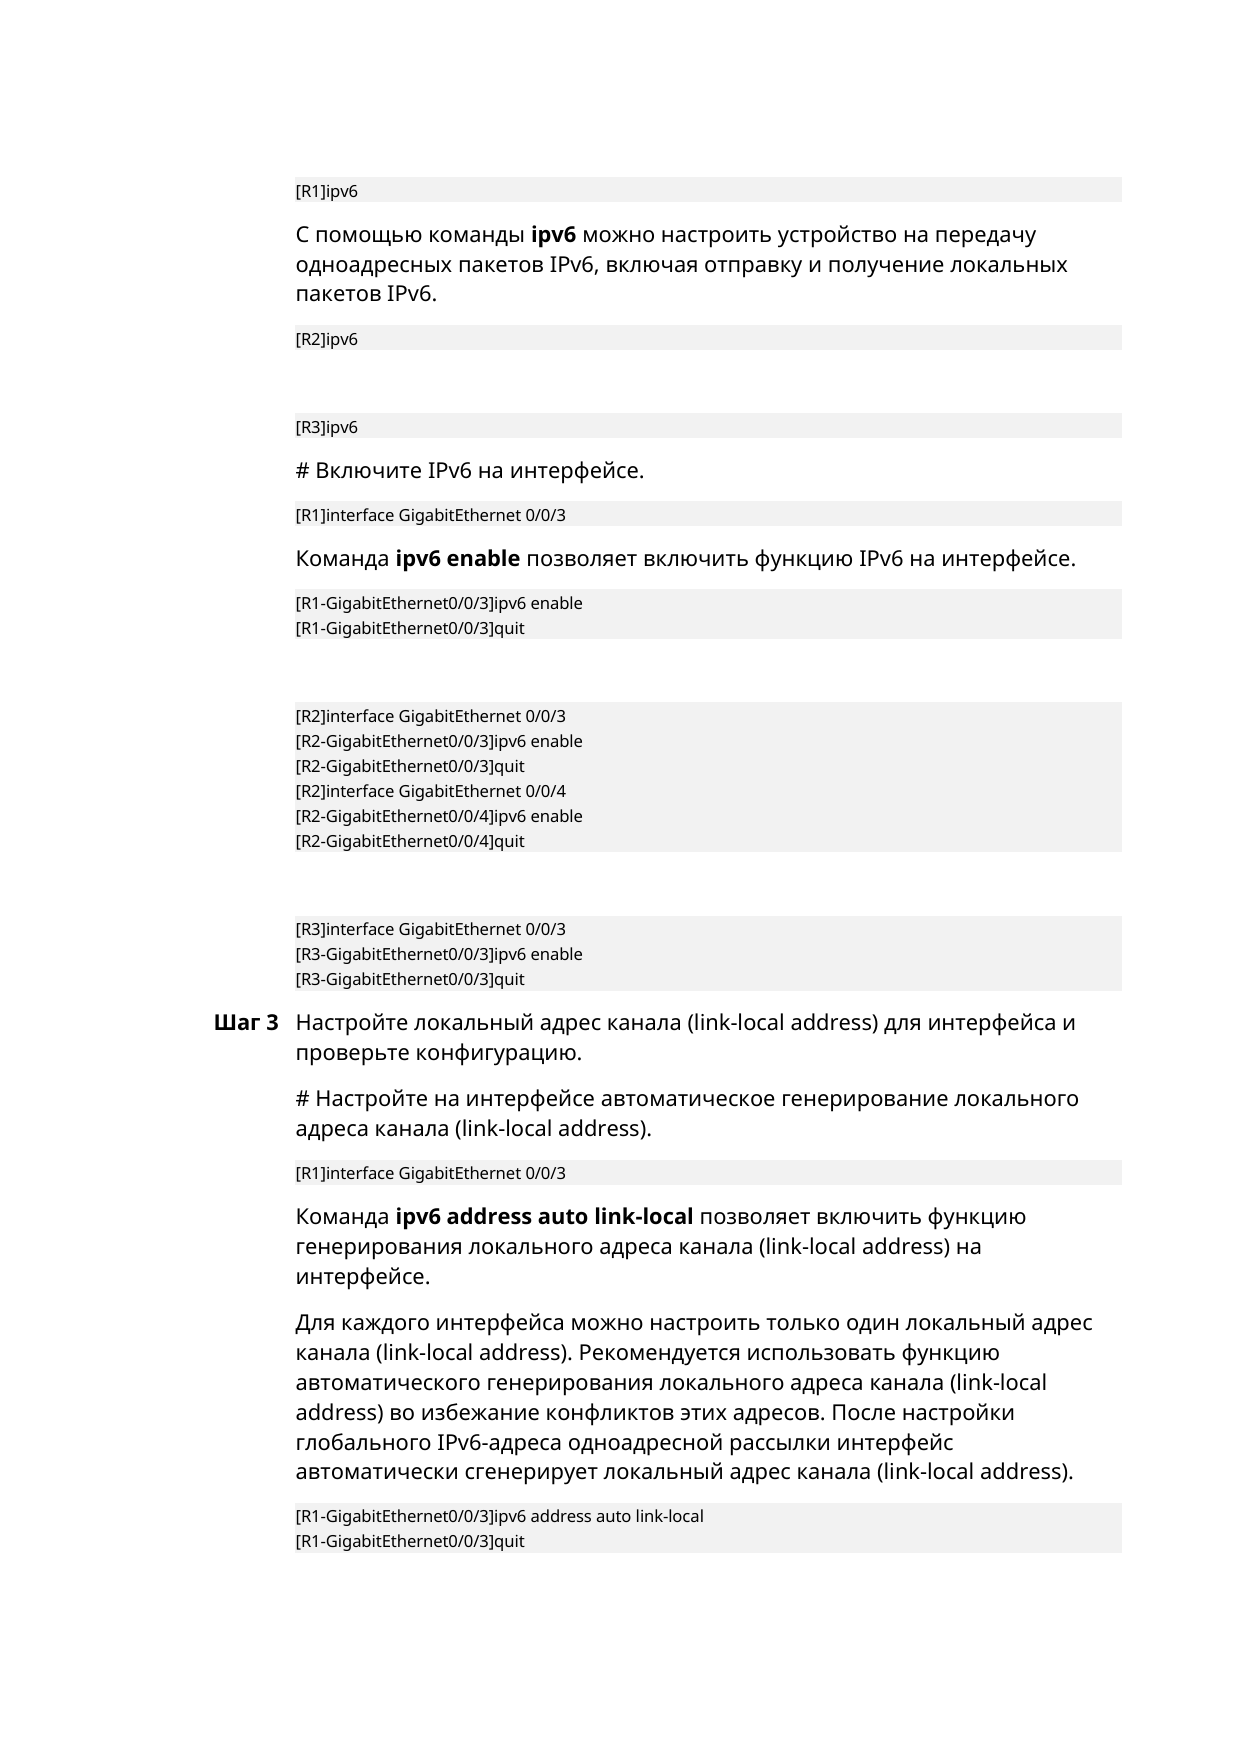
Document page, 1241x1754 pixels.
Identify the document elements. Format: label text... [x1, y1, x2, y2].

text [R2]interface GigabitEthernet 0/0/3 [295, 702, 1122, 727]
text [R3]ipv6 [295, 413, 1122, 438]
text С помощью команды ipv6 можно настроить устройство на передачу одноадресных пакетов IPv6, включая отправку и получение локальных пакетов IPv6. [295, 219, 1122, 308]
list Настройте локальный адрес канала (link-local address) для интерфейса и проверьте конфигурацию. [279, 1007, 1122, 1067]
text # Включите IPv6 на интерфейсе. [295, 455, 1122, 484]
text [R3]interface GigabitEthernet 0/0/3 [295, 916, 1122, 941]
text [R2-GigabitEthernet0/0/4]ipv6 enable [295, 802, 1122, 827]
text [R2]ipv6 [295, 325, 1122, 350]
text [R1-GigabitEthernet0/0/3]ipv6 enable [295, 589, 1122, 614]
text [R3-GigabitEthernet0/0/3]ipv6 enable [295, 941, 1122, 966]
text Команда ipv6 enable позволяет включить функцию IPv6 на интерфейсе. [295, 543, 1122, 573]
text [R3-GigabitEthernet0/0/3]quit [295, 966, 1122, 991]
text [R1]interface GigabitEthernet 0/0/3 [295, 501, 1122, 526]
text [R1-GigabitEthernet0/0/3]ipv6 address auto link-local [295, 1503, 1122, 1528]
text Для каждого интерфейса можно настроить только один локальный адрес канала (link-local address). Рекомендуется использовать функцию автоматического генерирования локального адреса канала (link-local address) во избежание конфликтов этих адресов. После настройки глобального IPv6-адреса одноадресной рассылки интерфейс автоматически сгенерирует локальный адрес канала (link-local address). [295, 1307, 1122, 1486]
text [R2-GigabitEthernet0/0/3]ipv6 enable [295, 727, 1122, 752]
text [R2]interface GigabitEthernet 0/0/4 [295, 777, 1122, 802]
text [R1-GigabitEthernet0/0/3]quit [295, 614, 1122, 639]
text # Настройте на интерфейсе автоматическое генерирование локального адреса канала (link-local address). [295, 1083, 1122, 1143]
text [R1]interface GigabitEthernet 0/0/3 [295, 1160, 1122, 1185]
text [R2-GigabitEthernet0/0/4]quit [295, 827, 1122, 852]
text [R1]ipv6 [295, 177, 1122, 202]
text [R1-GigabitEthernet0/0/3]quit [295, 1528, 1122, 1553]
text Команда ipv6 address auto link-local позволяет включить функцию генерирования локального адреса канала (link-local address) на интерфейсе. [295, 1201, 1122, 1291]
text [R2-GigabitEthernet0/0/3]quit [295, 752, 1122, 777]
